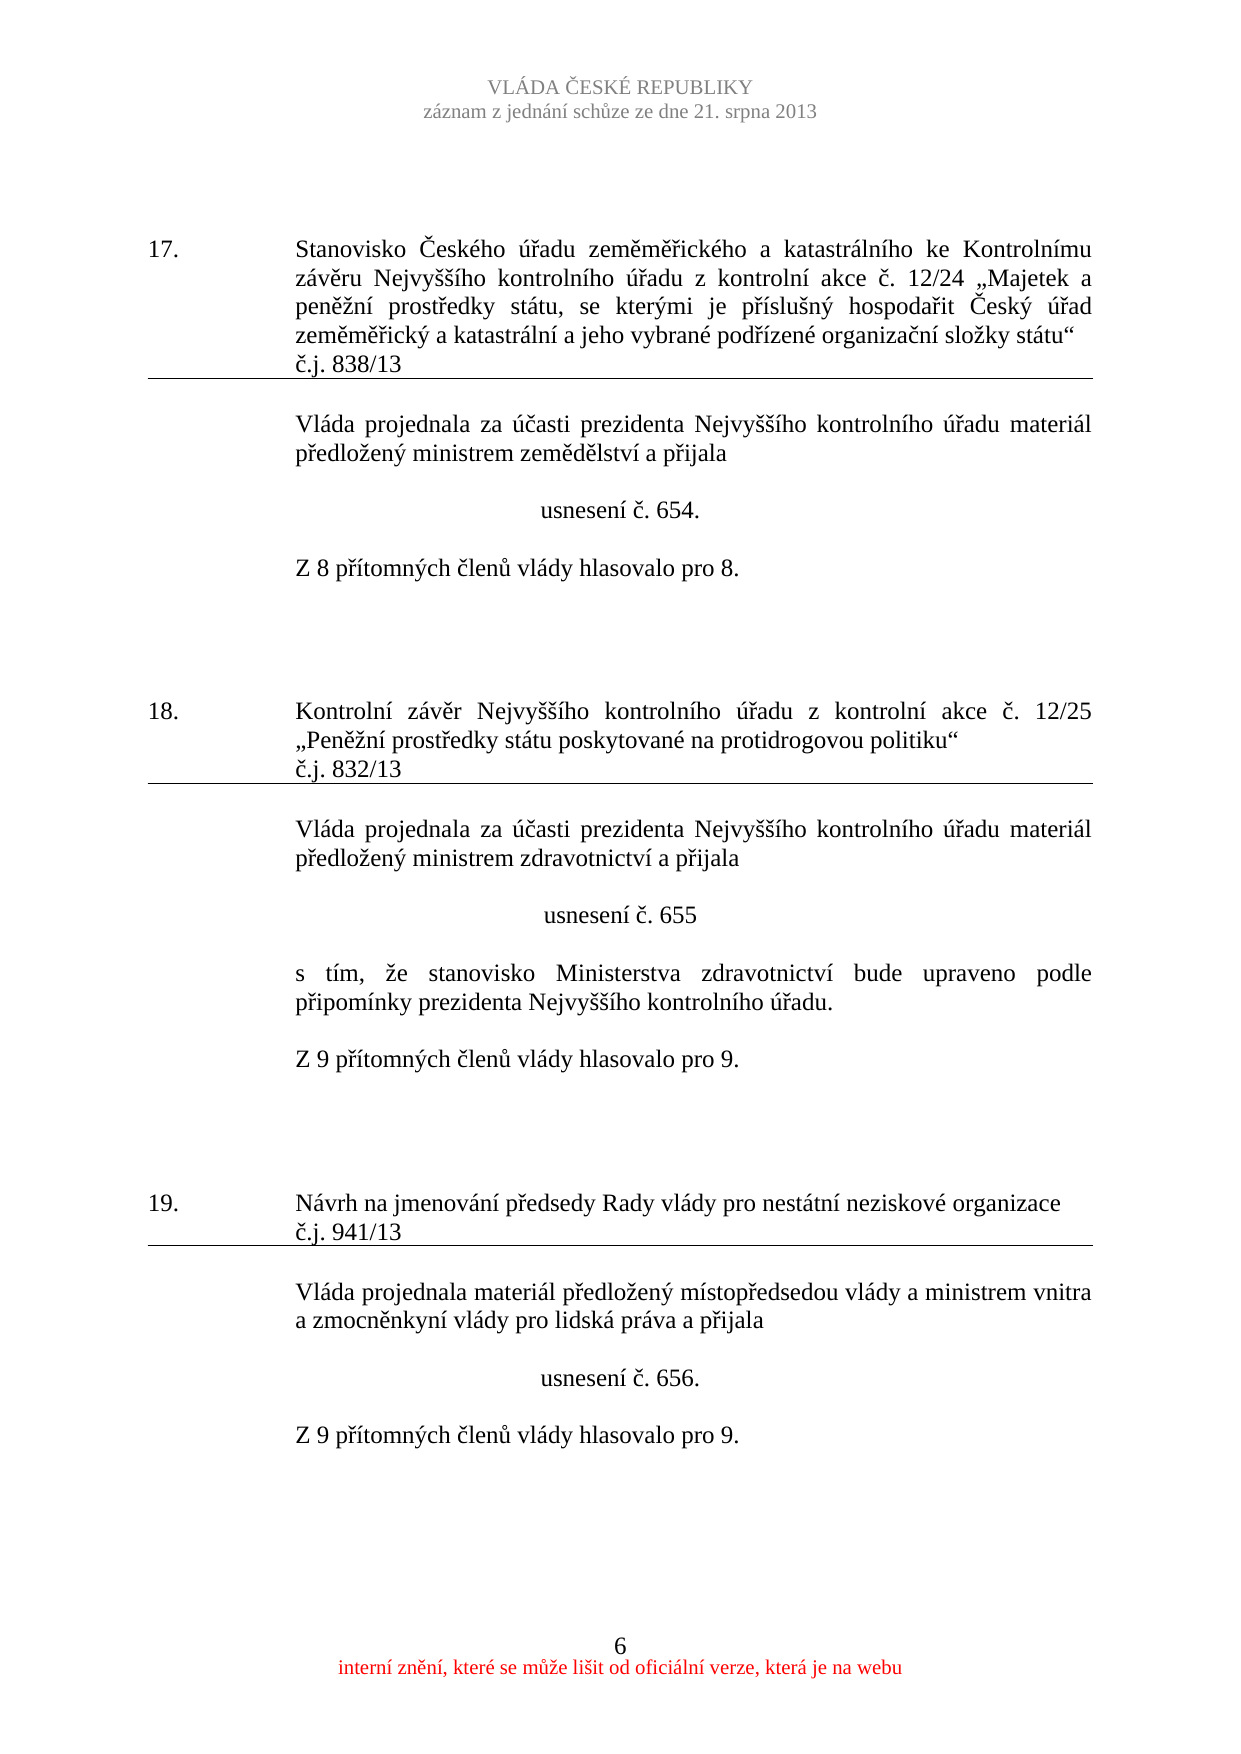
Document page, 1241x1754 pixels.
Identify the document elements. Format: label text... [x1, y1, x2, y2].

text s tím, že stanovisko Ministerstva zdravotnictví bude upraveno podle připomínky prezidenta Nejvyššího kontrolního úřadu. [148, 958, 1093, 1015]
text Z 8 přítomných členů vlády hlasovalo pro 8. [148, 553, 1093, 581]
text č.j. 832/13 [148, 754, 1093, 783]
text č.j. 941/13 [148, 1217, 1093, 1245]
text Z 9 přítomných členů vlády hlasovalo pro 9. [148, 1044, 1093, 1073]
text Vláda projednala za účasti prezidenta Nejvyššího kontrolního úřadu materiál předložený ministrem zdravotnictví a přijala [148, 814, 1093, 872]
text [148, 1420, 1093, 1449]
text 17. Stanovisko Českého úřadu zeměměřického a katastrálního ke Kontrolnímu závěru Nejvyššího kontrolního úřadu z kontrolní akce č. 12/24 „Majetek a peněžní prostředky státu, se kterými je příslušný hospodařit Český úřad zeměměřický a katastrální a jeho vybrané podřízené organizační složky státu“ [148, 234, 1093, 349]
text Vláda projednala materiál předložený místopředsedou vlády a ministrem vnitra a zmocněnkyní vlády pro lidská práva a přijala [148, 1277, 1093, 1334]
text Vláda projednala za účasti prezidenta Nejvyššího kontrolního úřadu materiál předložený ministrem zemědělství a přijala [148, 409, 1093, 466]
text usnesení č. 654. [148, 495, 1093, 524]
text č.j. 838/13 [148, 349, 1093, 378]
text 18. Kontrolní závěr Nejvyššího kontrolního úřadu z kontrolní akce č. 12/25 „Peněžní prostředky státu poskytované na protidrogovou politiku“ [148, 696, 1093, 754]
text 19. Návrh na jmenování předsedy Rady vlády pro nestátní neziskové organizace [148, 1188, 1093, 1217]
text usnesení č. 656. [148, 1363, 1093, 1392]
text usnesení č. 655 [148, 900, 1093, 929]
